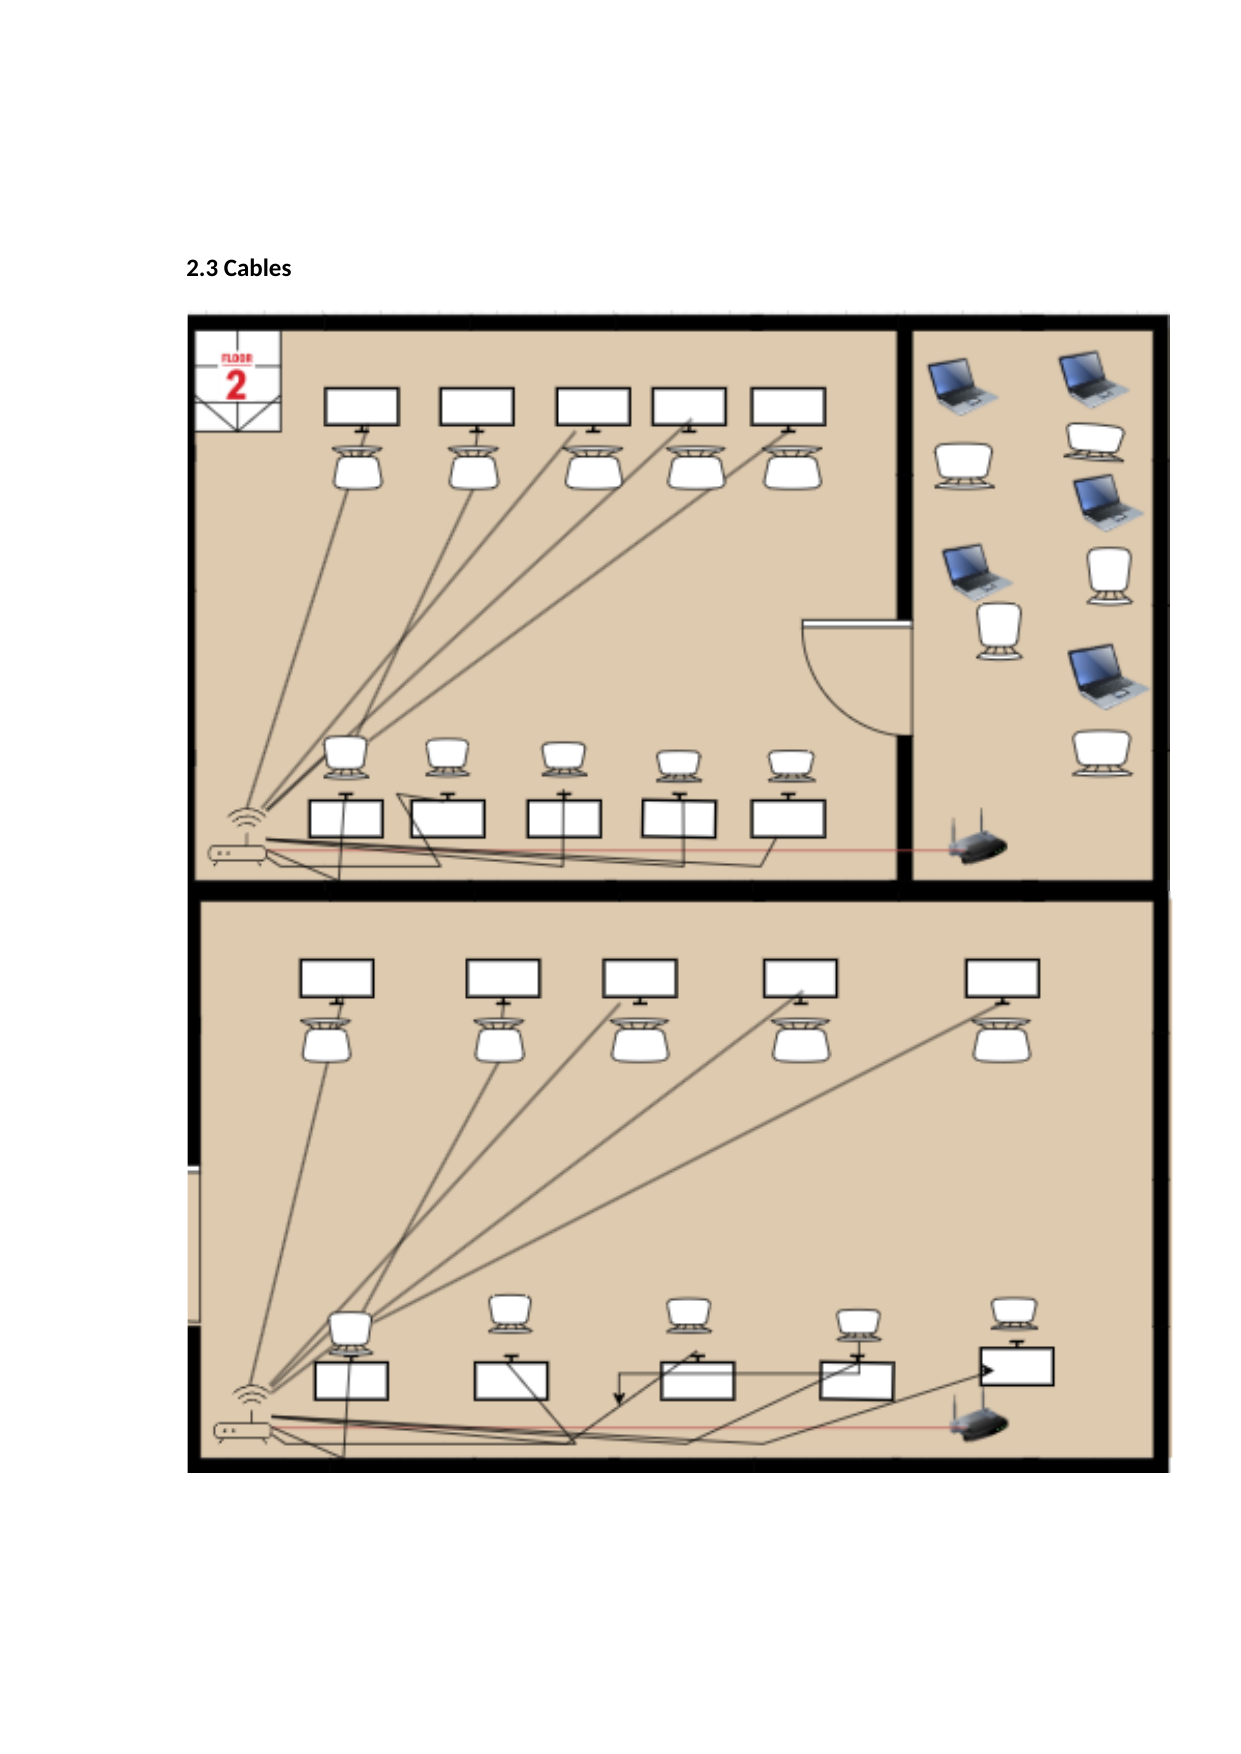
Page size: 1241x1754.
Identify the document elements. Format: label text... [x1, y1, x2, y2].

subtitle 2.3 Cables [186, 252, 1053, 282]
picture [187, 310, 1173, 1473]
